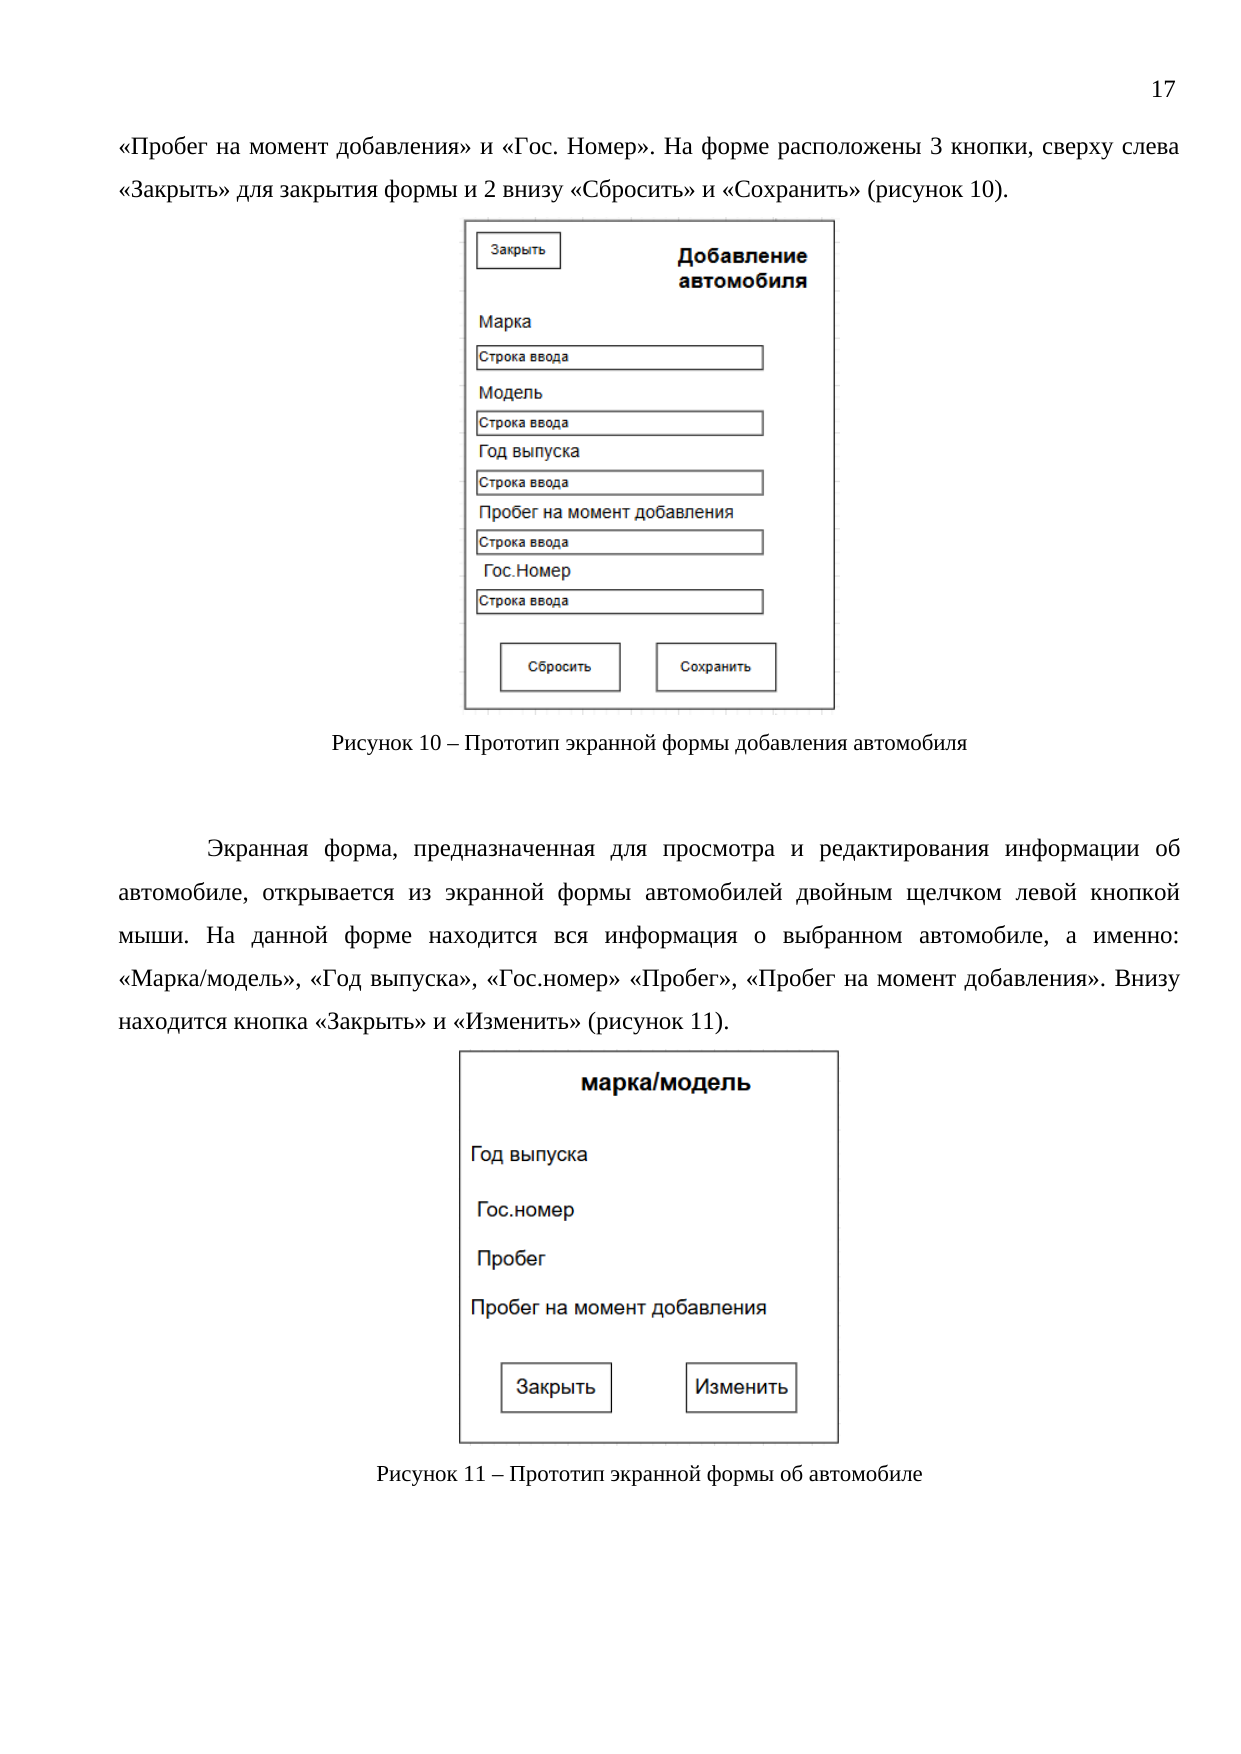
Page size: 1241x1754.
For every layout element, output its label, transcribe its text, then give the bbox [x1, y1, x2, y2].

picture [458, 1049, 841, 1446]
text Экранная форма, предназначенная для просмотра и редактирования информации об автомобиле, открывается из экранной формы автомобилей двойным щелчком левой кнопкой мыши. На данной форме находится вся информация о выбранном автомобиле, а именно: «Марка/модель», «Год выпуска», «Гос.номер» «Пробег», «Пробег на момент добавления». Внизу находится кнопка «Закрыть» и «Изменить» (рисунок 11). [118, 833, 1181, 1035]
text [118, 131, 1181, 203]
picture [459, 217, 840, 715]
text Рисунок 10 – Прототип экранной формы добавления автомобиля [118, 729, 1181, 756]
text Рисунок 11 – Прототип экранной формы об автомобиле [118, 1460, 1181, 1486]
